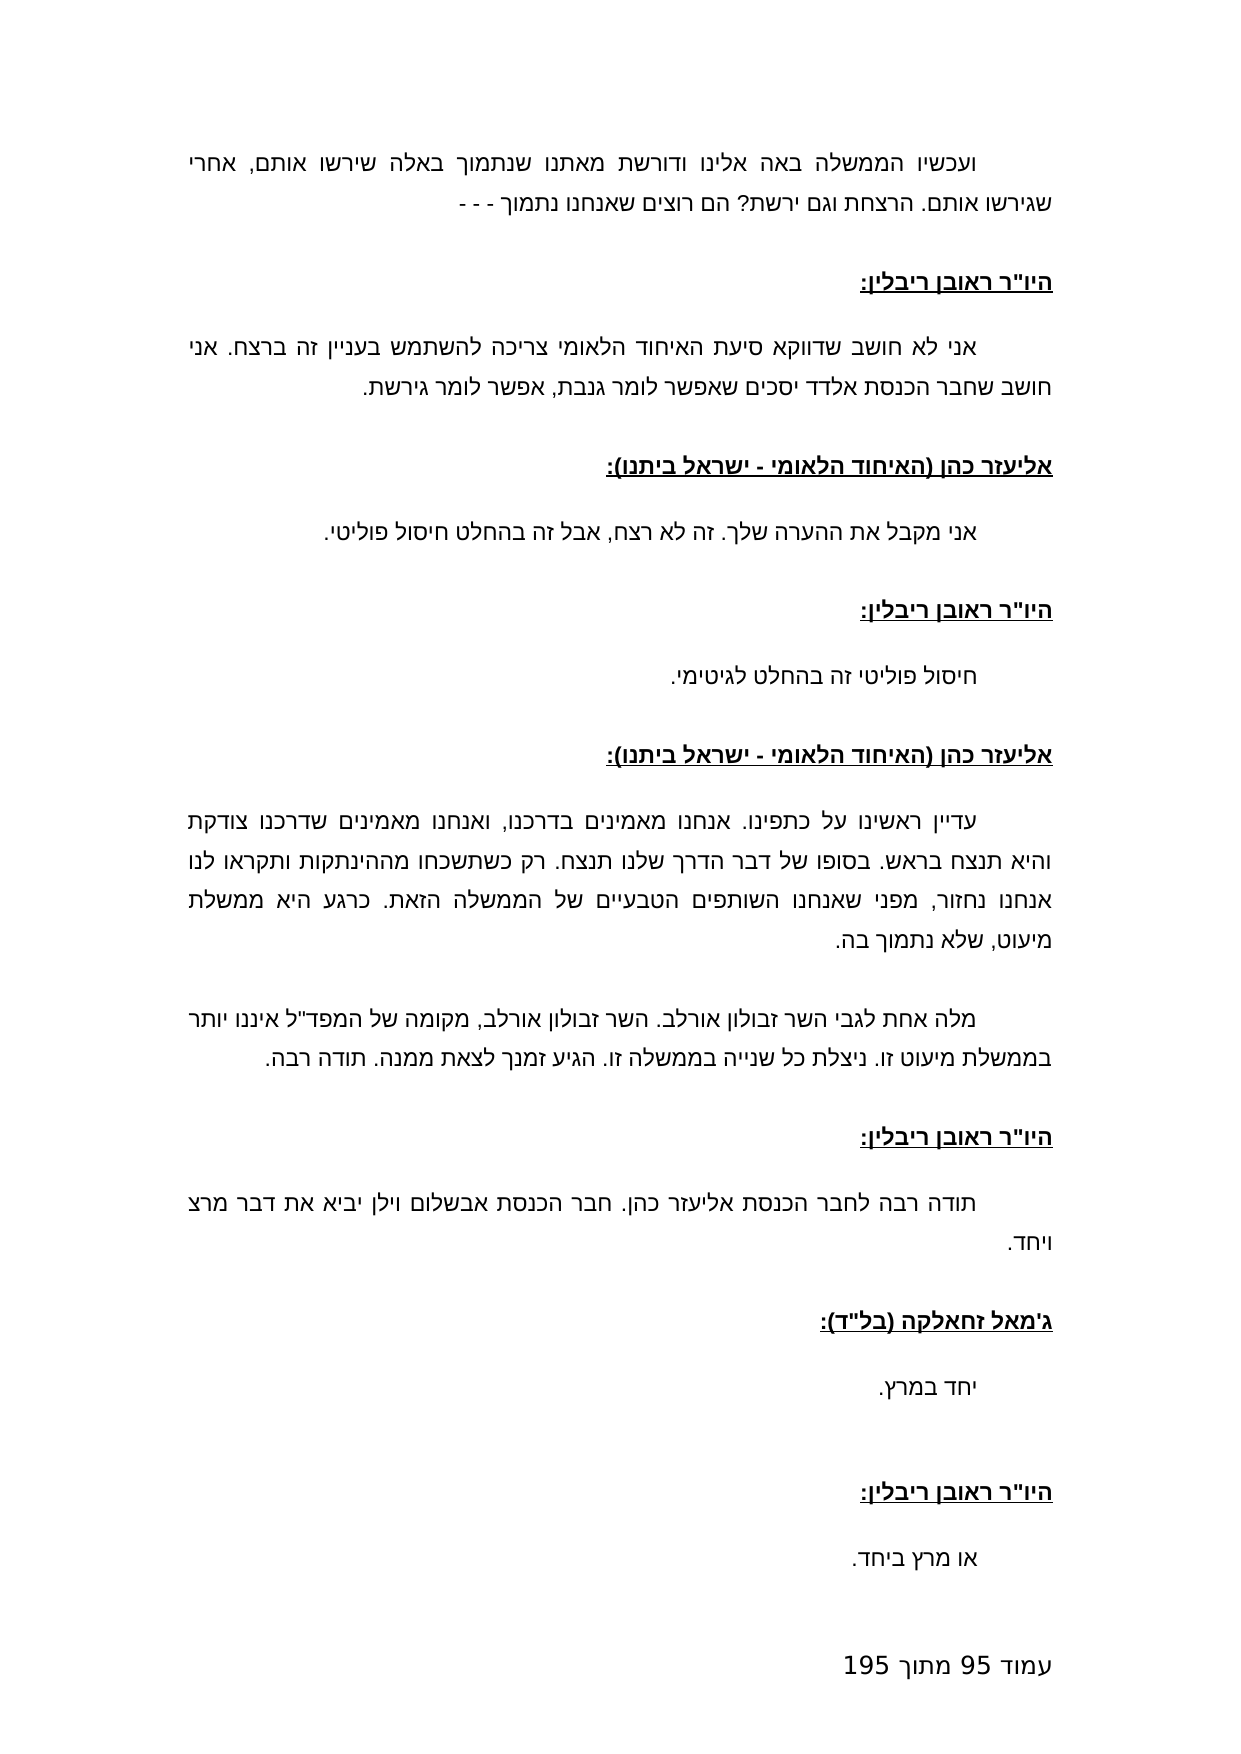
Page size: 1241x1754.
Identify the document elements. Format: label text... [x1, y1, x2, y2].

text אני מקבל את ההערה שלך. זה לא רצח, אבל זה בהחלט חיסול פוליטי. [187, 518, 1053, 545]
text אליעזר כהן (האיחוד הלאומי - ישראל ביתנו): [187, 742, 1053, 769]
text או מרץ ביחד. [187, 1545, 1053, 1572]
text ועכשיו הממשלה באה אלינו ודורשת מאתנו שנתמוך באלה שירשו אותם, אחרי שגירשו אותם. הרצחת וגם ירשת? הם רוצים שאנחנו נתמוך - - - [187, 150, 1053, 216]
text היו"ר ראובן ריבלין: [187, 1479, 1053, 1506]
text עדיין ראשינו על כתפינו. אנחנו מאמינים בדרכנו, ואנחנו מאמינים שדרכנו צודקת והיא תנצח בראש. בסופו של דבר הדרך שלנו תנצח. רק כשתשכחו מההינתקות ותקראו לנו אנחנו נחזור, מפני שאנחנו השותפים הטבעיים של הממשלה הזאת. כרגע היא ממשלת מיעוט, שלא נתמוך בה. [187, 808, 1053, 953]
text יחד במרץ. [187, 1374, 1053, 1400]
text אליעזר כהן (האיחוד הלאומי - ישראל ביתנו): [187, 453, 1053, 479]
text היו"ר ראובן ריבלין: [187, 1124, 1053, 1150]
text חיסול פוליטי זה בהחלט לגיטימי. [187, 663, 1053, 690]
text היו"ר ראובן ריבלין: [187, 597, 1053, 624]
text אני לא חושב שדווקא סיעת האיחוד הלאומי צריכה להשתמש בעניין זה ברצח. אני חושב שחבר הכנסת אלדד יסכים שאפשר לומר גנבת, אפשר לומר גירשת. [187, 334, 1053, 400]
text היו"ר ראובן ריבלין: [187, 268, 1053, 295]
text מלה אחת לגבי השר זבולון אורלב. השר זבולון אורלב, מקומה של המפד"ל איננו יותר בממשלת מיעוט זו. ניצלת כל שנייה בממשלה זו. הגיע זמנך לצאת ממנה. תודה רבה. [187, 1006, 1053, 1071]
text תודה רבה לחבר הכנסת אליעזר כהן. חבר הכנסת אבשלום וילן יביא את דבר מרצ ויחד. [187, 1190, 1053, 1256]
text ג'מאל זחאלקה (בל"ד): [187, 1308, 1053, 1334]
